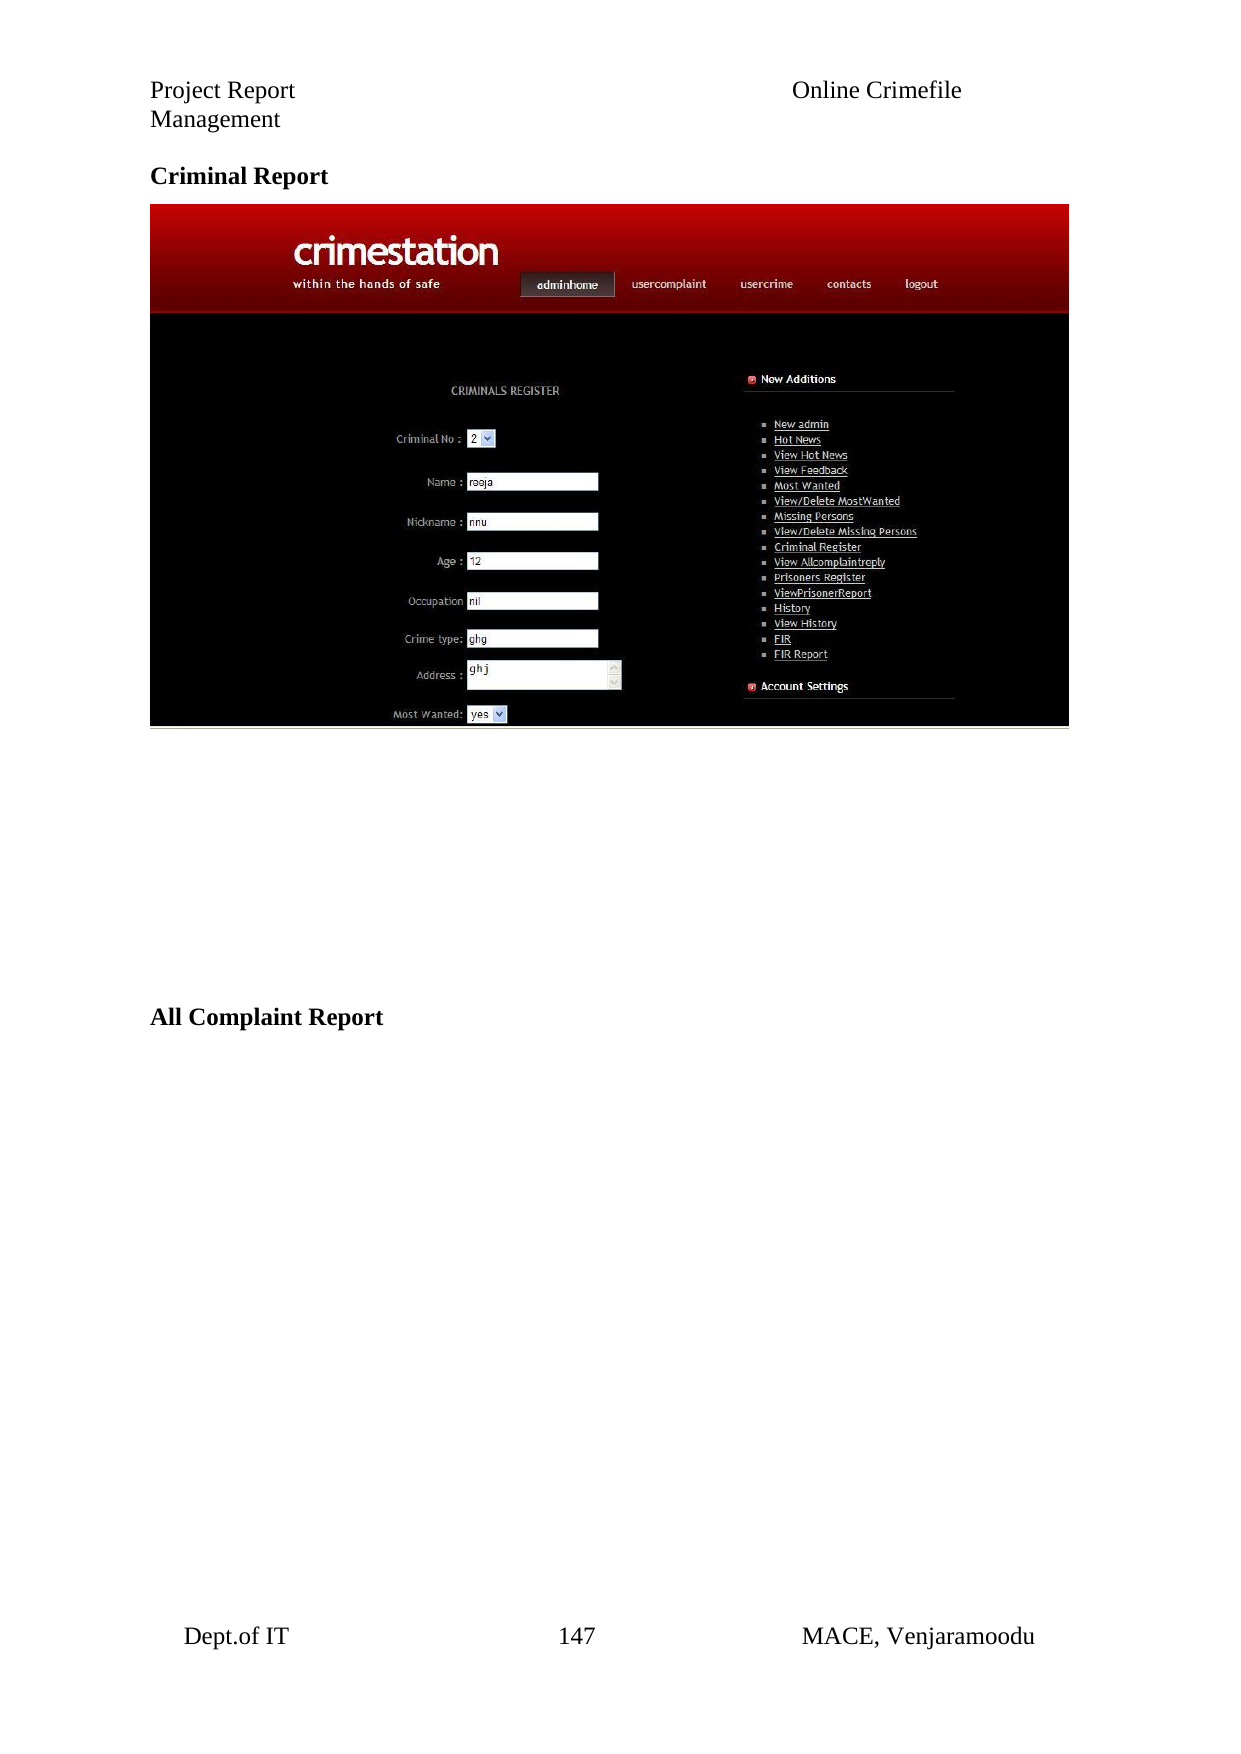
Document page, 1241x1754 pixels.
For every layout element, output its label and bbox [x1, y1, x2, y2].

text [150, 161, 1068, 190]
picture [150, 204, 1069, 729]
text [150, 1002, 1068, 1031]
